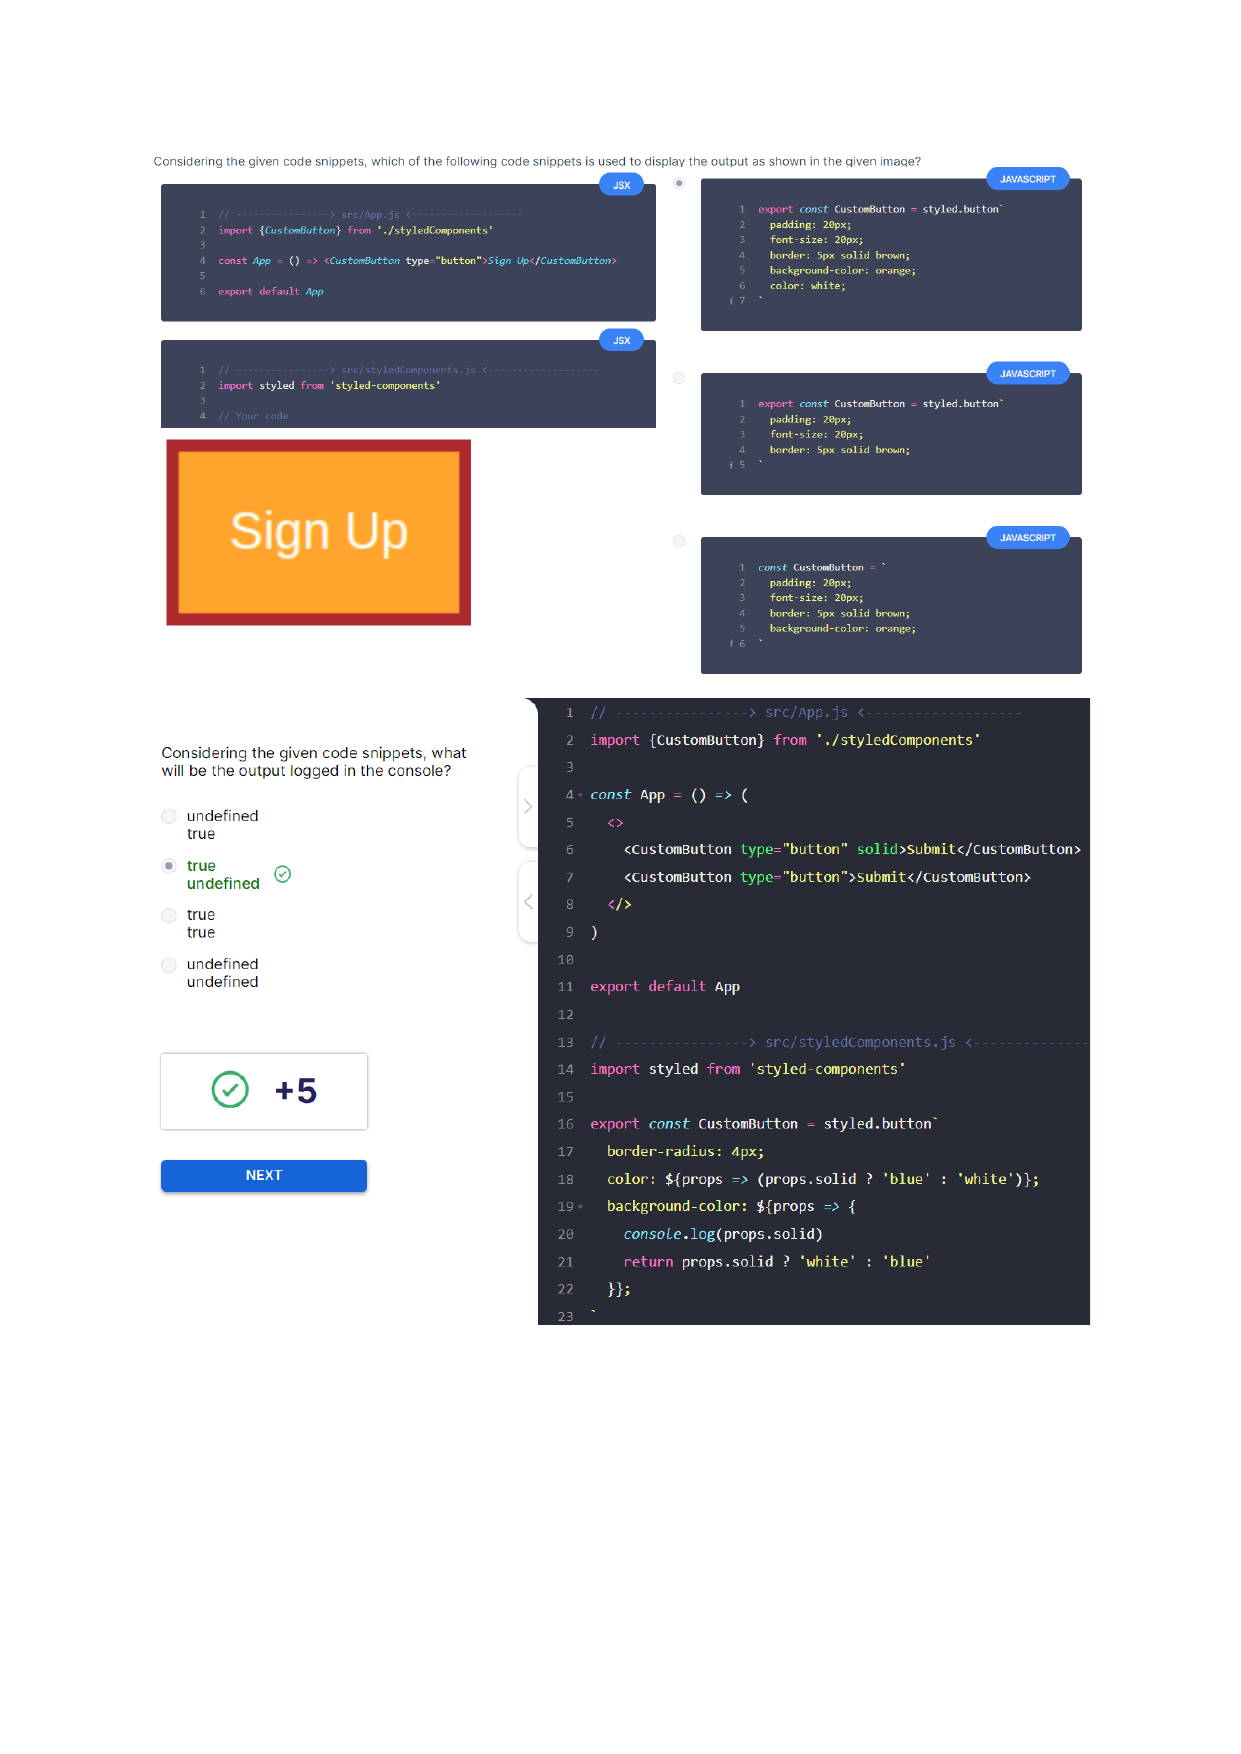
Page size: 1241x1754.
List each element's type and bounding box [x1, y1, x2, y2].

picture [150, 698, 1091, 1325]
picture [150, 150, 1091, 680]
